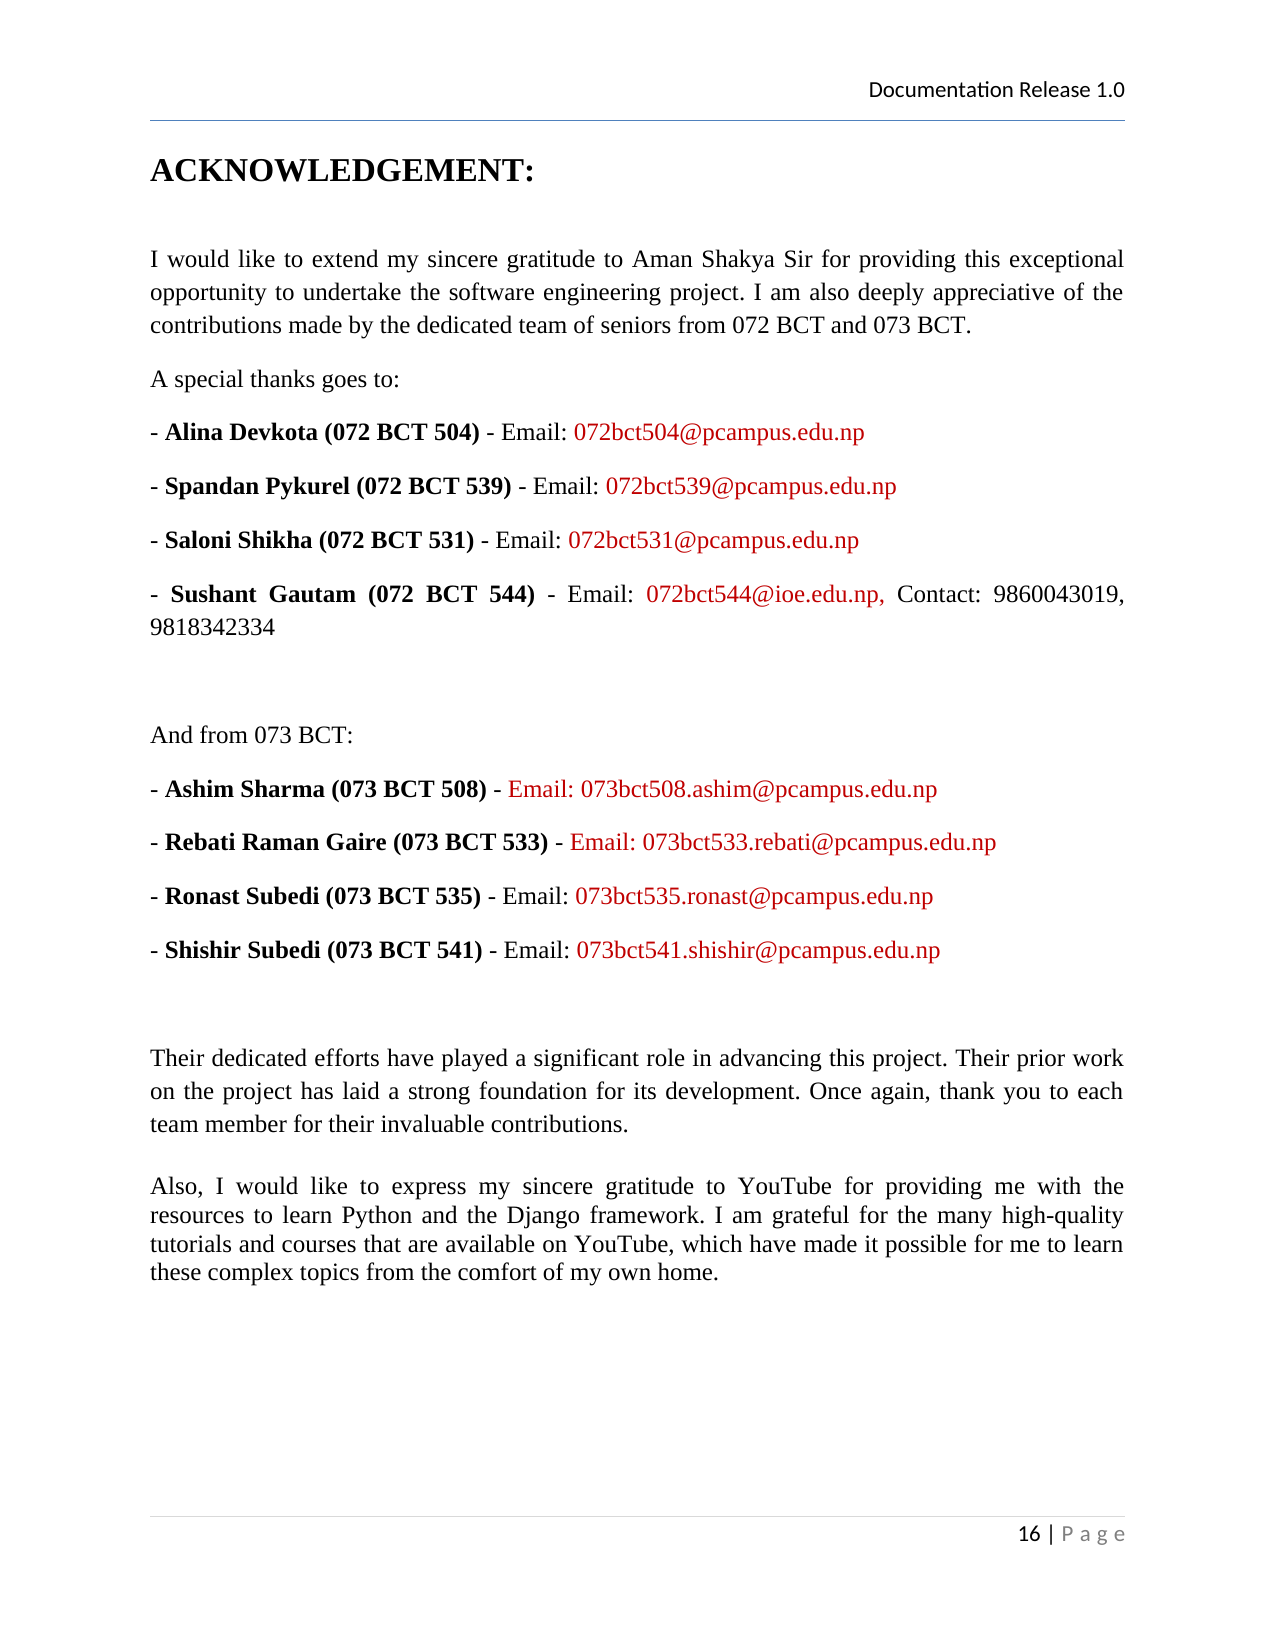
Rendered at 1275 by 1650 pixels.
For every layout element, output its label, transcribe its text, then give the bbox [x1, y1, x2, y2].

text ACKNOWLEDGEMENT: [150, 150, 1125, 188]
text Their dedicated efforts have played a significant role in advancing this project. Their prior work on the project has laid a strong foundation for its development. Once again, thank you to each team member for their invaluable contributions. [150, 1043, 1125, 1138]
text - Alina Devkota (072 BCT 504) - Email: 072bct504@pcampus.edu.np [150, 417, 1125, 446]
text - Shishir Subedi (073 BCT 541) - Email: 073bct541.shishir@pcampus.edu.np [150, 935, 1125, 964]
text - Ronast Subedi (073 BCT 535) - Email: 073bct535.ronast@pcampus.edu.np [150, 881, 1125, 910]
text And from 073 BCT: [150, 720, 1125, 748]
text I would like to extend my sincere gratitude to Aman Shakya Sir for providing this exceptional opportunity to undertake the software engineering project. I am also deeply appreciative of the contributions made by the dedicated team of seniors from 072 BCT and 073 BCT. [150, 244, 1125, 338]
text Also, I would like to express my sincere gratitude to YouTube for providing me with the resources to learn Python and the Django framework. I am grateful for the many high-quality tutorials and courses that are available on YouTube, which have made it possible for me to learn these complex topics from the comfort of my own home. [150, 1171, 1125, 1286]
text - Rebati Raman Gaire (073 BCT 533) - Email: 073bct533.rebati@pcampus.edu.np [150, 827, 1125, 856]
text - Sushant Gautam (072 BCT 544) - Email: 072bct544@ioe.edu.np, Contact: 9860043019, 9818342334 [150, 579, 1125, 641]
text - Saloni Shikha (072 BCT 531) - Email: 072bct531@pcampus.edu.np [150, 525, 1125, 554]
text - Ashim Sharma (073 BCT 508) - Email: 073bct508.ashim@pcampus.edu.np [150, 774, 1125, 802]
text - Spandan Pykurel (072 BCT 539) - Email: 072bct539@pcampus.edu.np [150, 471, 1125, 500]
text A special thanks goes to: [150, 364, 1125, 392]
